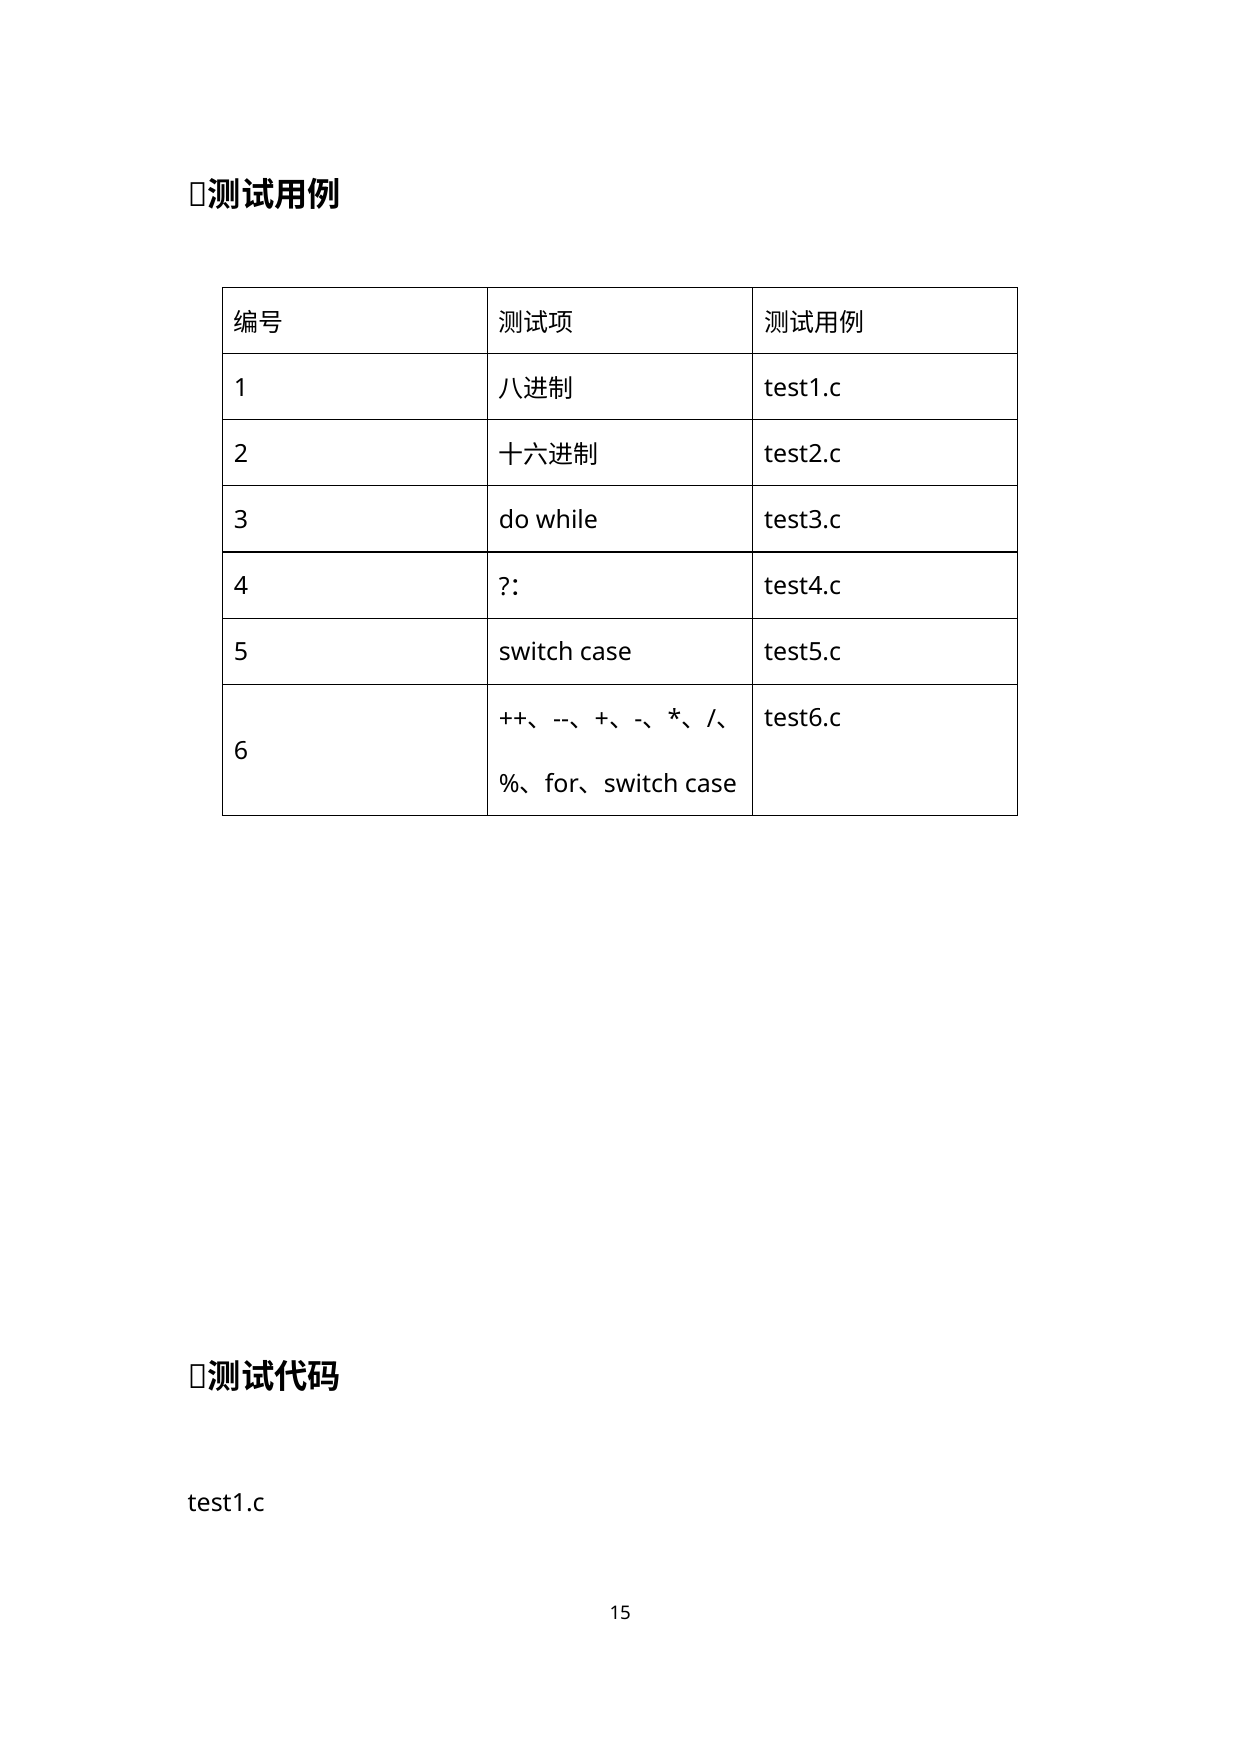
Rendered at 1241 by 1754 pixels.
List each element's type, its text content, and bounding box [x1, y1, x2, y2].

table_header 编号 [223, 288, 487, 353]
table_cell 八进制 [488, 354, 752, 419]
table_cell 2 [223, 420, 487, 485]
table_cell 3 [223, 486, 487, 551]
table_cell test1.c [753, 354, 1017, 419]
table_cell 1 [223, 354, 487, 419]
table_header 测试用例 [753, 288, 1017, 353]
text test1.c [187, 1469, 1053, 1534]
table_cell test5.c [753, 619, 1017, 683]
table_cell 十六进制 [488, 420, 752, 485]
table_cell test2.c [753, 420, 1017, 485]
table_header 测试项 [488, 288, 752, 353]
subtitle 测试用例 [187, 160, 1053, 225]
table_cell test6.c [753, 685, 1017, 814]
subtitle 测试代码 [187, 1341, 1053, 1406]
table_cell do while [488, 486, 752, 551]
table_cell test3.c [753, 486, 1017, 551]
table_cell 5 [223, 619, 487, 683]
table_cell 4 [223, 553, 487, 617]
table_cell test4.c [753, 553, 1017, 617]
table_cell ++、--、+、-、*、/、%、for、switch case [488, 685, 752, 814]
table_cell switch case [488, 619, 752, 683]
table_cell ?： [488, 553, 752, 617]
table_cell 6 [223, 685, 487, 814]
